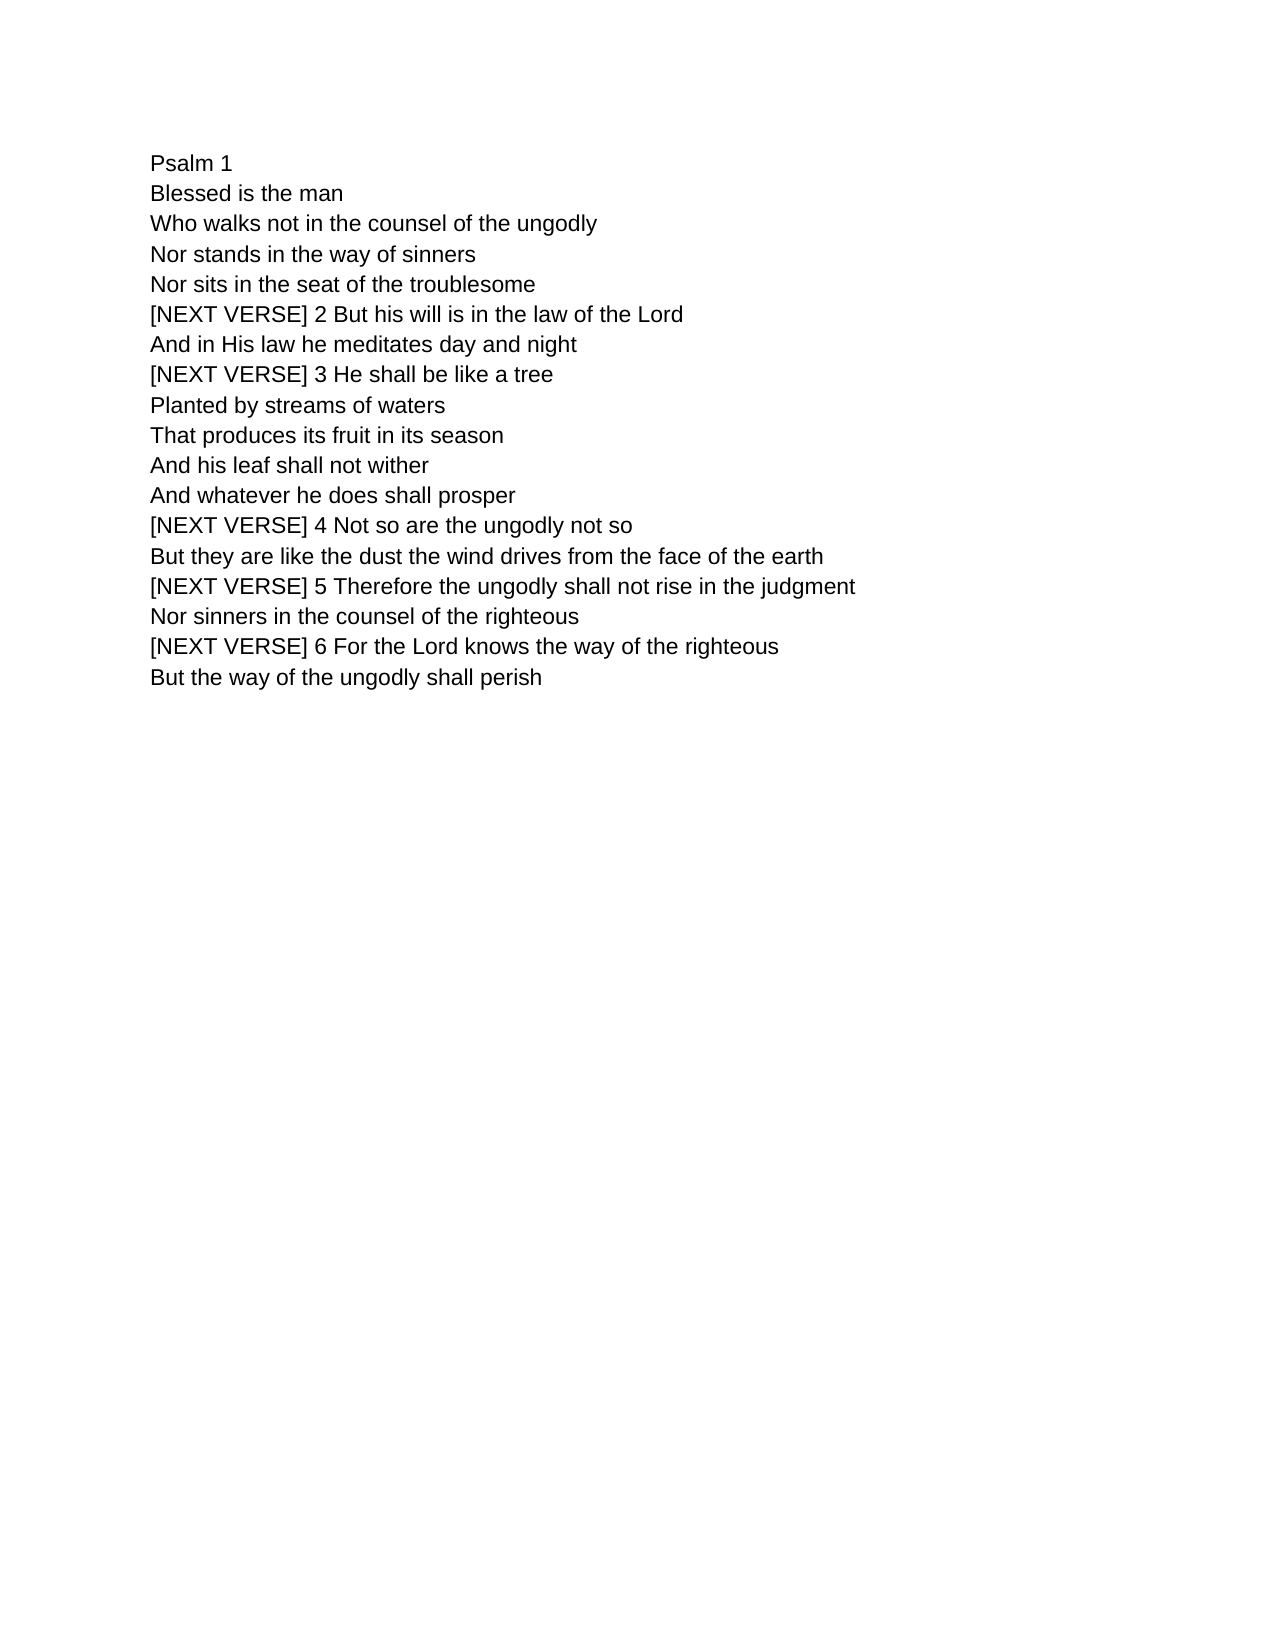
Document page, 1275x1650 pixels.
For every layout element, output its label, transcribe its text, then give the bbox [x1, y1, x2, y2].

text [NEXT VERSE] 4 Not so are the ungodly not so [150, 512, 1125, 539]
text That produces its fruit in its season [150, 422, 1125, 448]
text Nor sits in the seat of the troublesome [150, 271, 1125, 297]
text [NEXT VERSE] 3 He shall be like a tree [150, 361, 1125, 388]
text Nor stands in the way of sinners [150, 241, 1125, 267]
text Who walks not in the counsel of the ungodly [150, 210, 1125, 237]
text And his leaf shall not wither [150, 452, 1125, 478]
text And in His law he meditates day and night [150, 331, 1125, 358]
text But they are like the dust the wind drives from the face of the earth [150, 543, 1125, 569]
text Planted by streams of waters [150, 392, 1125, 418]
text But the way of the ungodly shall perish [150, 663, 1125, 690]
text Nor sinners in the counsel of the righteous [150, 603, 1125, 629]
text [NEXT VERSE] 5 Therefore the ungodly shall not rise in the judgment [150, 573, 1125, 599]
text [NEXT VERSE] 6 For the Lord knows the way of the righteous [150, 633, 1125, 660]
text Psalm 1 [150, 150, 1125, 176]
text And whatever he does shall prosper [150, 482, 1125, 509]
text [NEXT VERSE] 2 But his will is in the law of the Lord [150, 301, 1125, 327]
text Blessed is the man [150, 180, 1125, 207]
